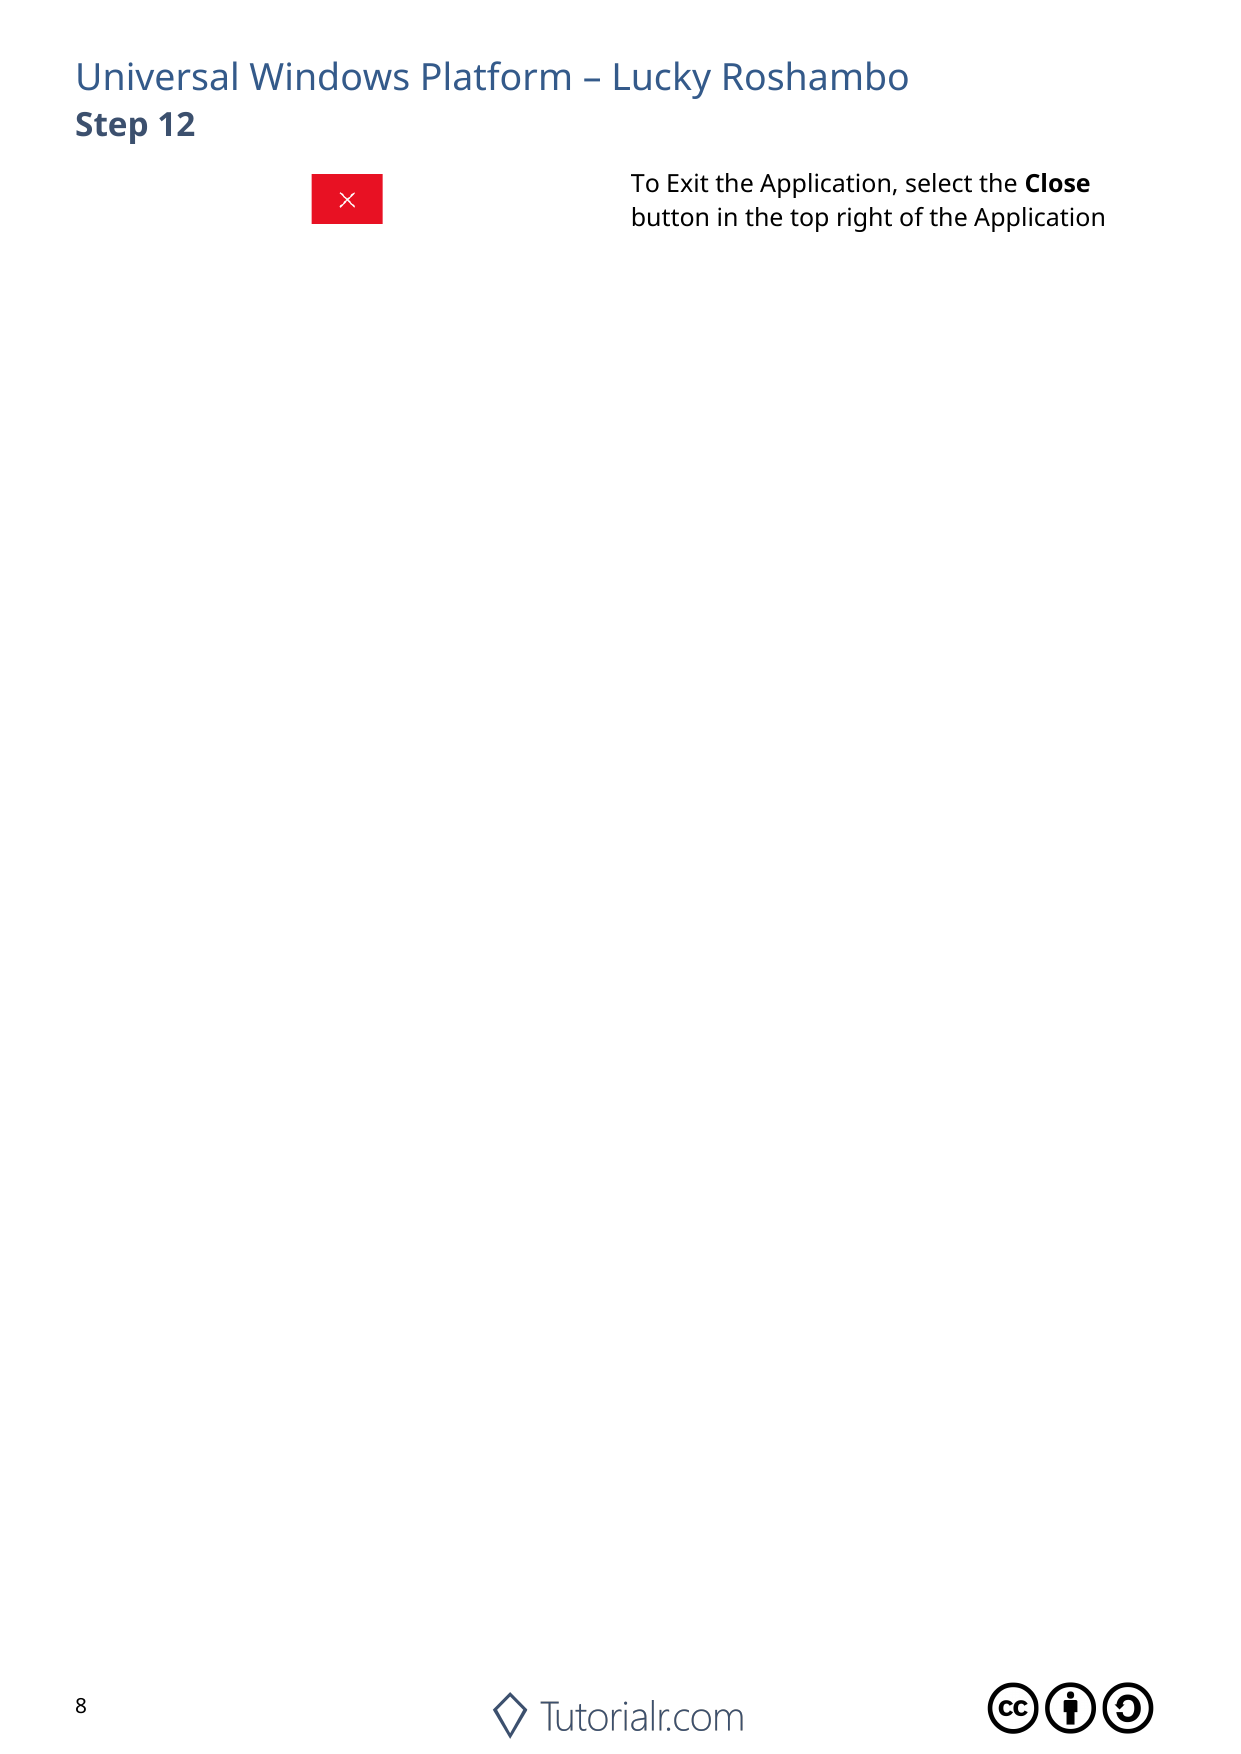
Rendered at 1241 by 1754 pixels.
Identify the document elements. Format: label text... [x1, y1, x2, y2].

picture [975, 1676, 1166, 1740]
picture [487, 1692, 753, 1739]
picture [311, 174, 383, 224]
table_header To Exit the Application, select the Close button in the top right of the Application [619, 146, 1165, 252]
subtitle Step 12 [75, 101, 1165, 146]
table_header [75, 146, 619, 252]
